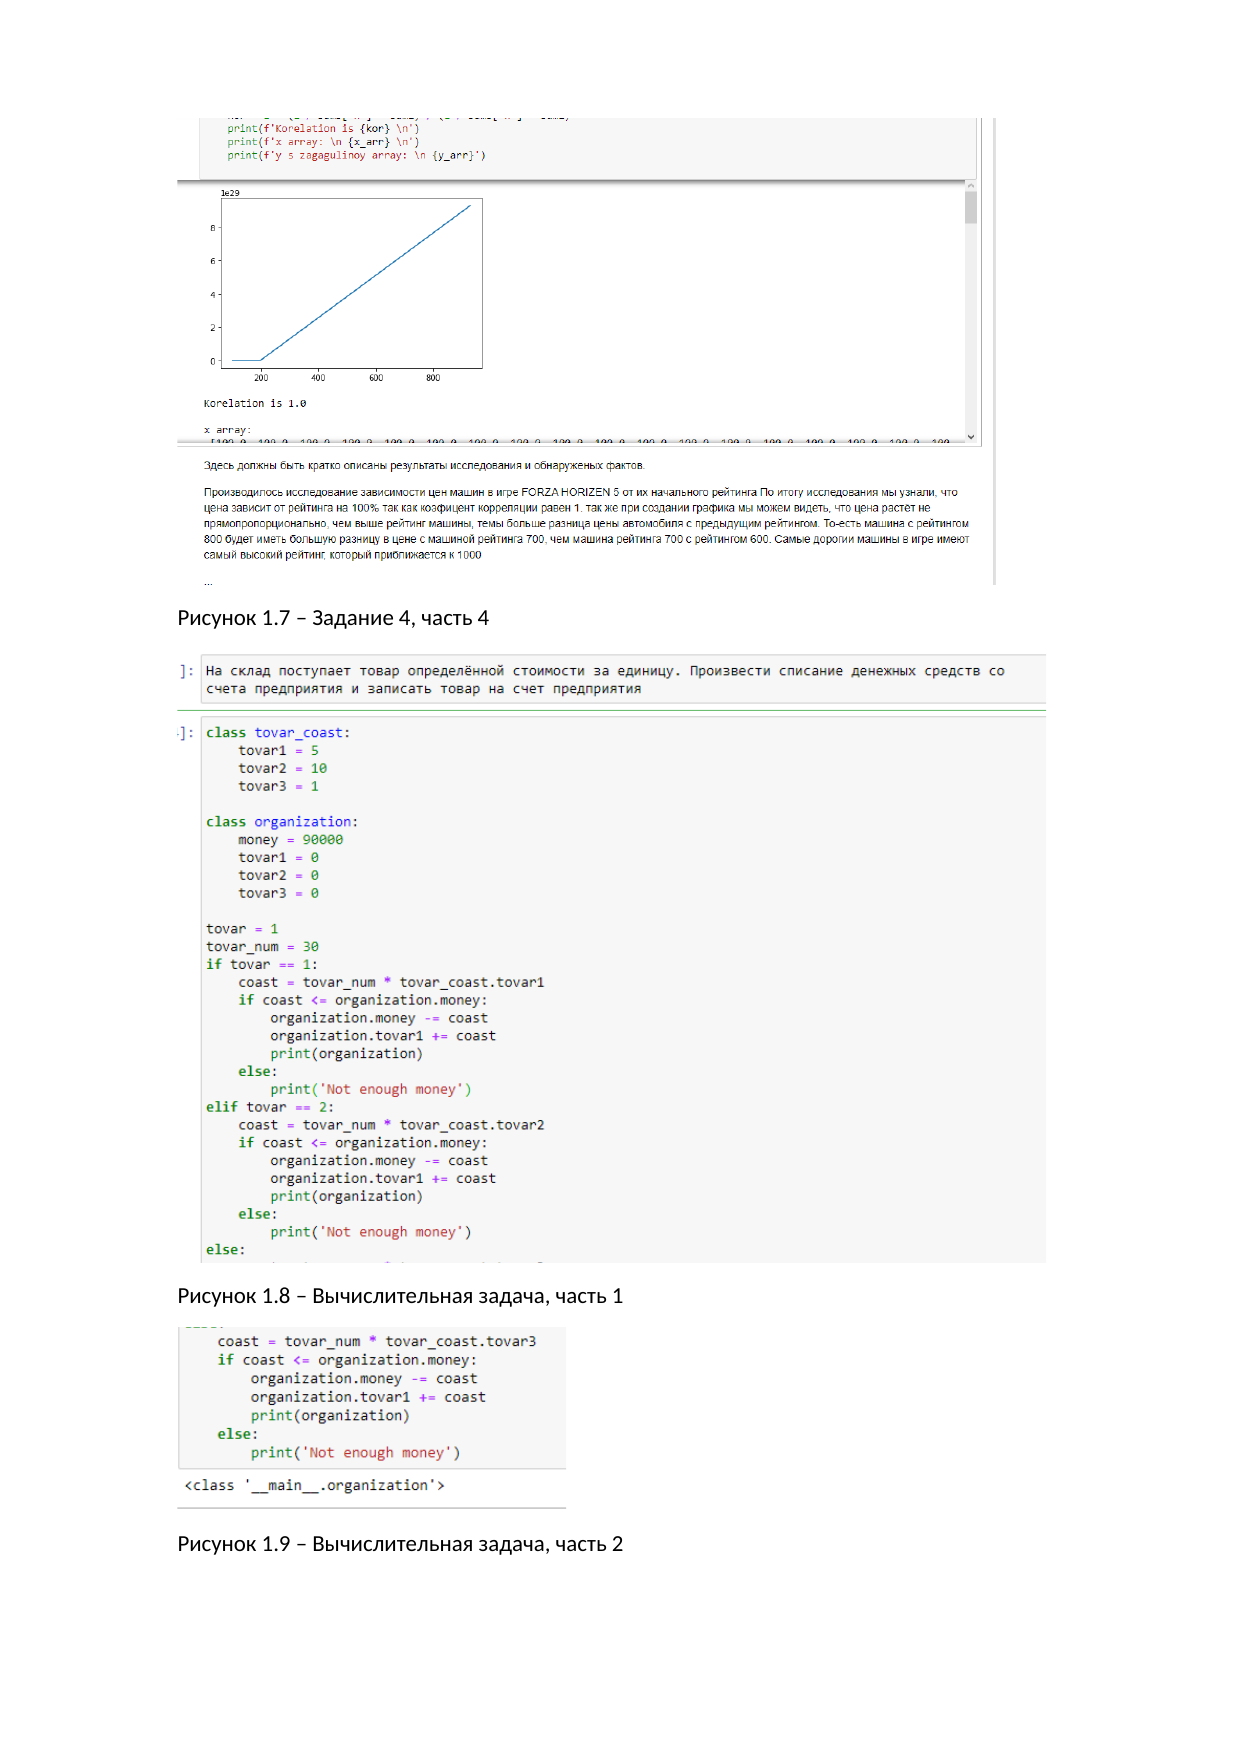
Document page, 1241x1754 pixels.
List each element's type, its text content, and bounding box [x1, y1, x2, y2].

text Рисунок 1.9 – Вычислительная задача, часть 2 [177, 1529, 1152, 1557]
picture [177, 649, 1047, 1263]
text Рисунок 1.7 – Задание 4, часть 4 [177, 603, 1152, 631]
picture [177, 1327, 567, 1512]
picture [177, 118, 996, 585]
text Рисунок 1.8 – Вычислительная задача, часть 1 [177, 1281, 1152, 1309]
